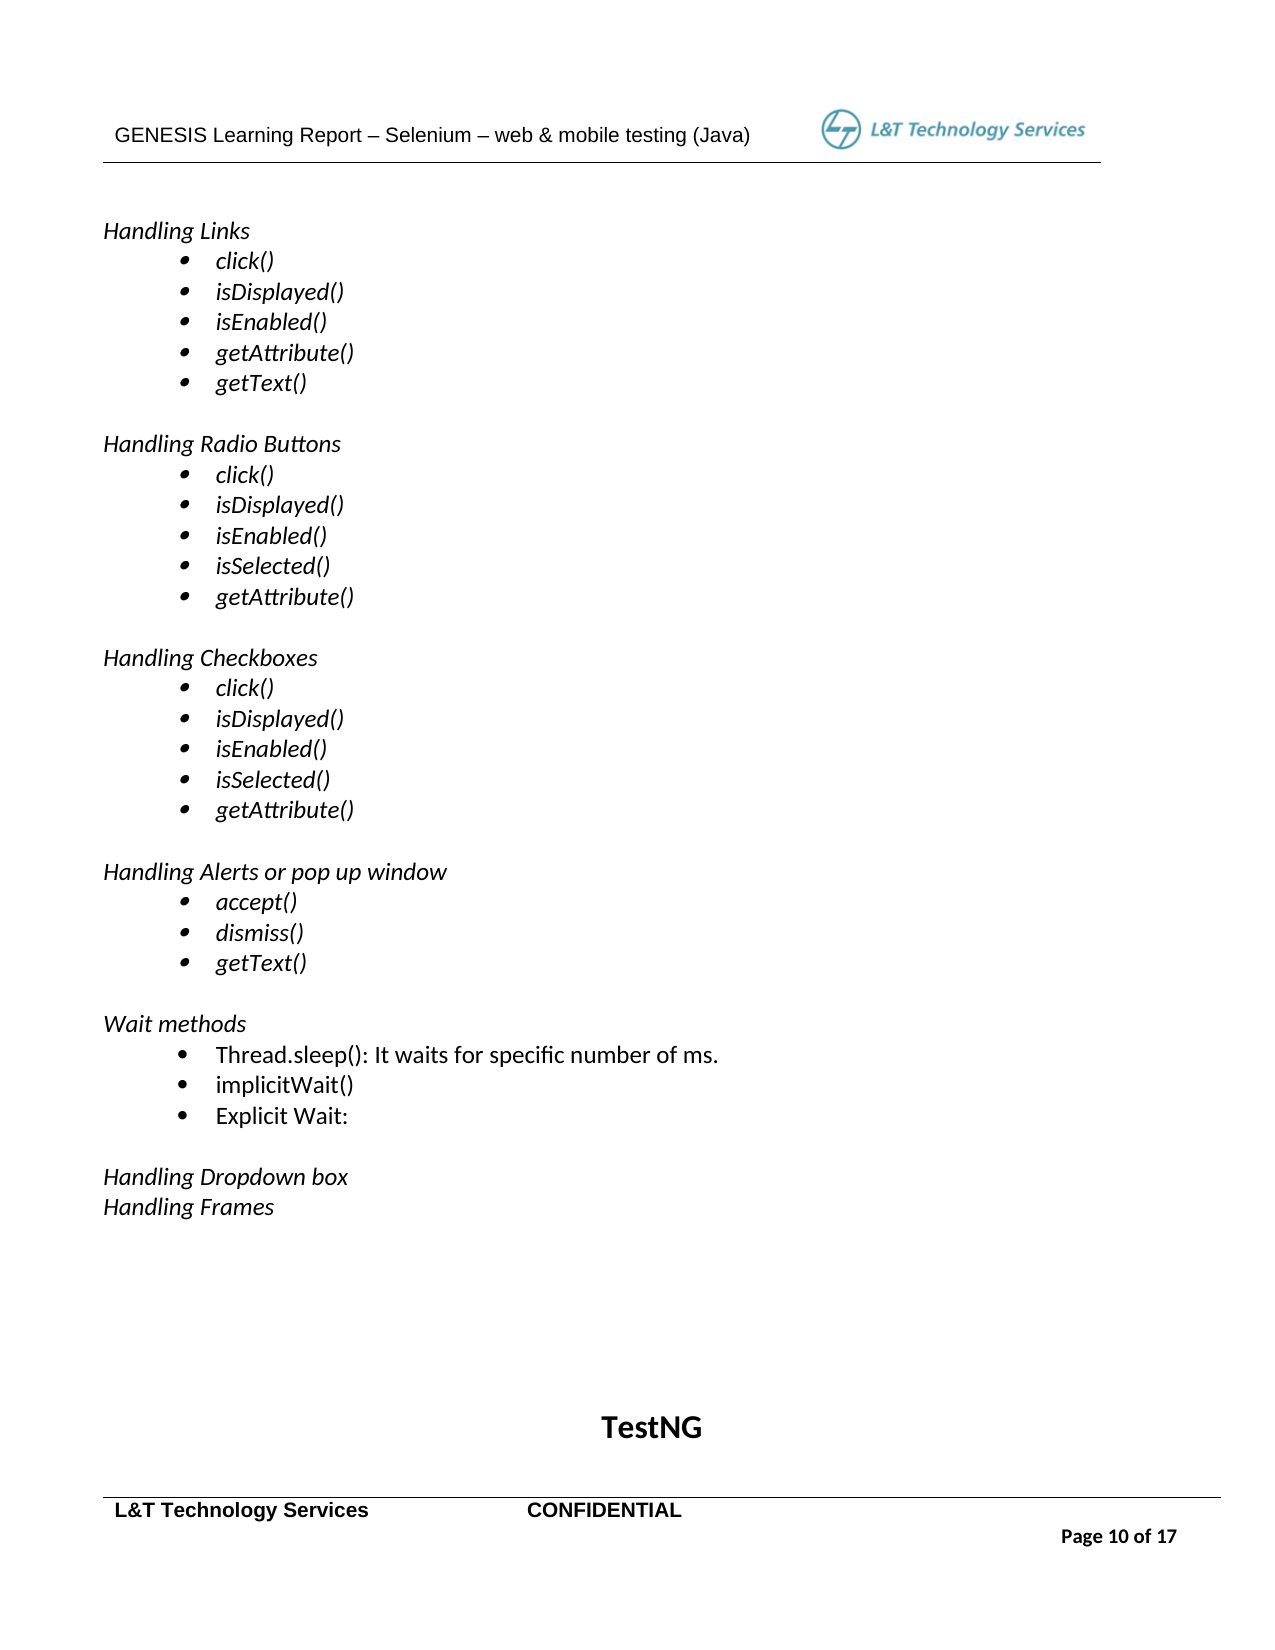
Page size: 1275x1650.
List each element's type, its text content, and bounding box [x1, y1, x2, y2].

text Handling Frames [103, 1191, 1162, 1222]
list Thread.sleep(): It waits for specific number of ms. [178, 1039, 1162, 1069]
list isDisplayed() [178, 703, 1162, 734]
list click() [178, 459, 1162, 489]
list dismiss() [178, 917, 1162, 947]
text Handling Alerts or pop up window [103, 856, 1162, 886]
list isEnabled() [178, 306, 1162, 337]
text Handling Radio Buttons [103, 428, 1162, 459]
list isEnabled() [178, 520, 1162, 551]
list implicitWait() [178, 1069, 1162, 1100]
list isDisplayed() [178, 276, 1162, 306]
text Wait methods [103, 1008, 1162, 1039]
list TestNG [141, 1407, 1162, 1447]
list isSelected() [178, 764, 1162, 795]
list getAttribute() [178, 581, 1162, 612]
text Handling Checkboxes [103, 642, 1162, 673]
text Handling Links [103, 215, 1162, 245]
list getText() [178, 367, 1162, 398]
list getAttribute() [178, 795, 1162, 825]
list getText() [178, 947, 1162, 978]
list isSelected() [178, 551, 1162, 581]
list isEnabled() [178, 734, 1162, 764]
list click() [178, 673, 1162, 703]
list Explicit Wait: [178, 1100, 1162, 1130]
list accept() [178, 886, 1162, 917]
text Handling Dropdown box [103, 1161, 1162, 1191]
list getAttribute() [178, 337, 1162, 367]
list isDisplayed() [178, 489, 1162, 520]
list click() [178, 245, 1162, 276]
